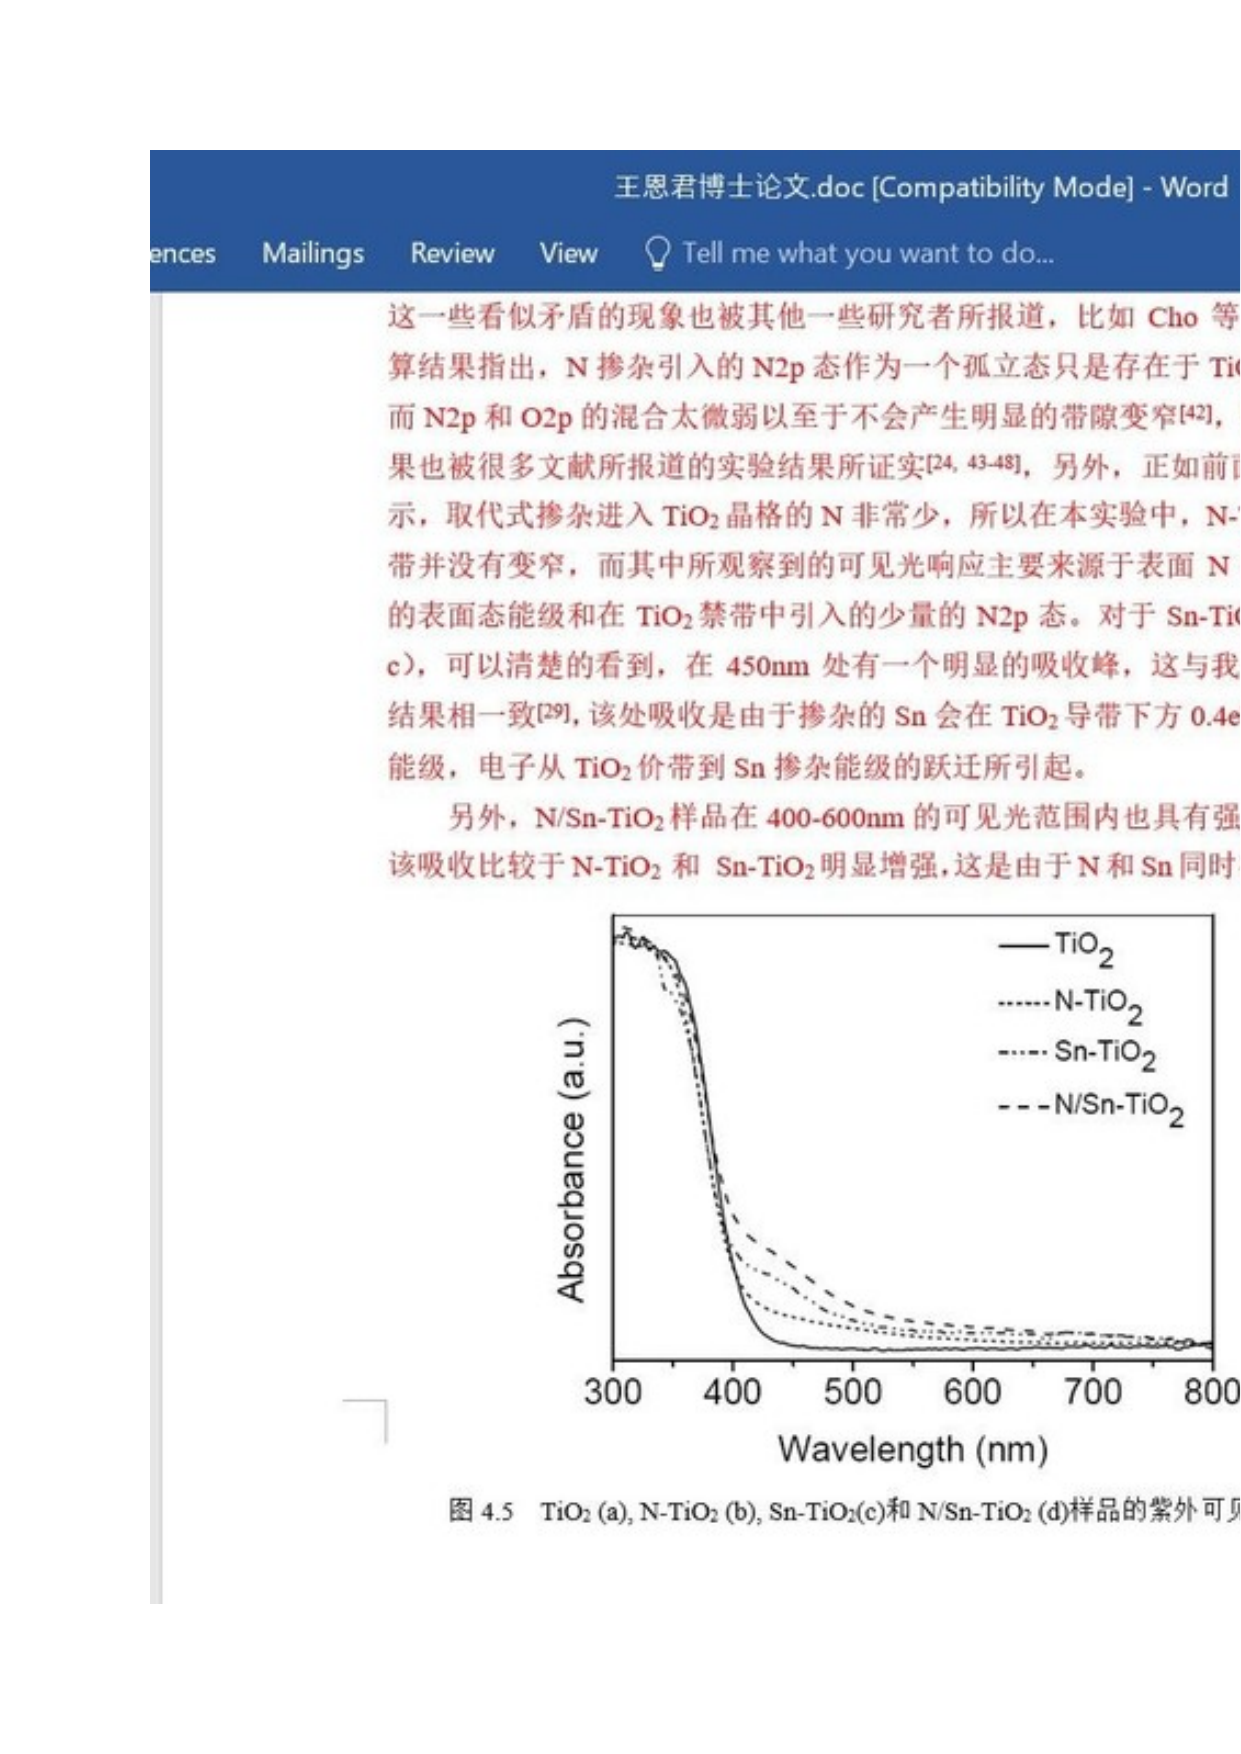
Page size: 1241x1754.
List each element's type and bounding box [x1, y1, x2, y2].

picture [150, 150, 1241, 1604]
